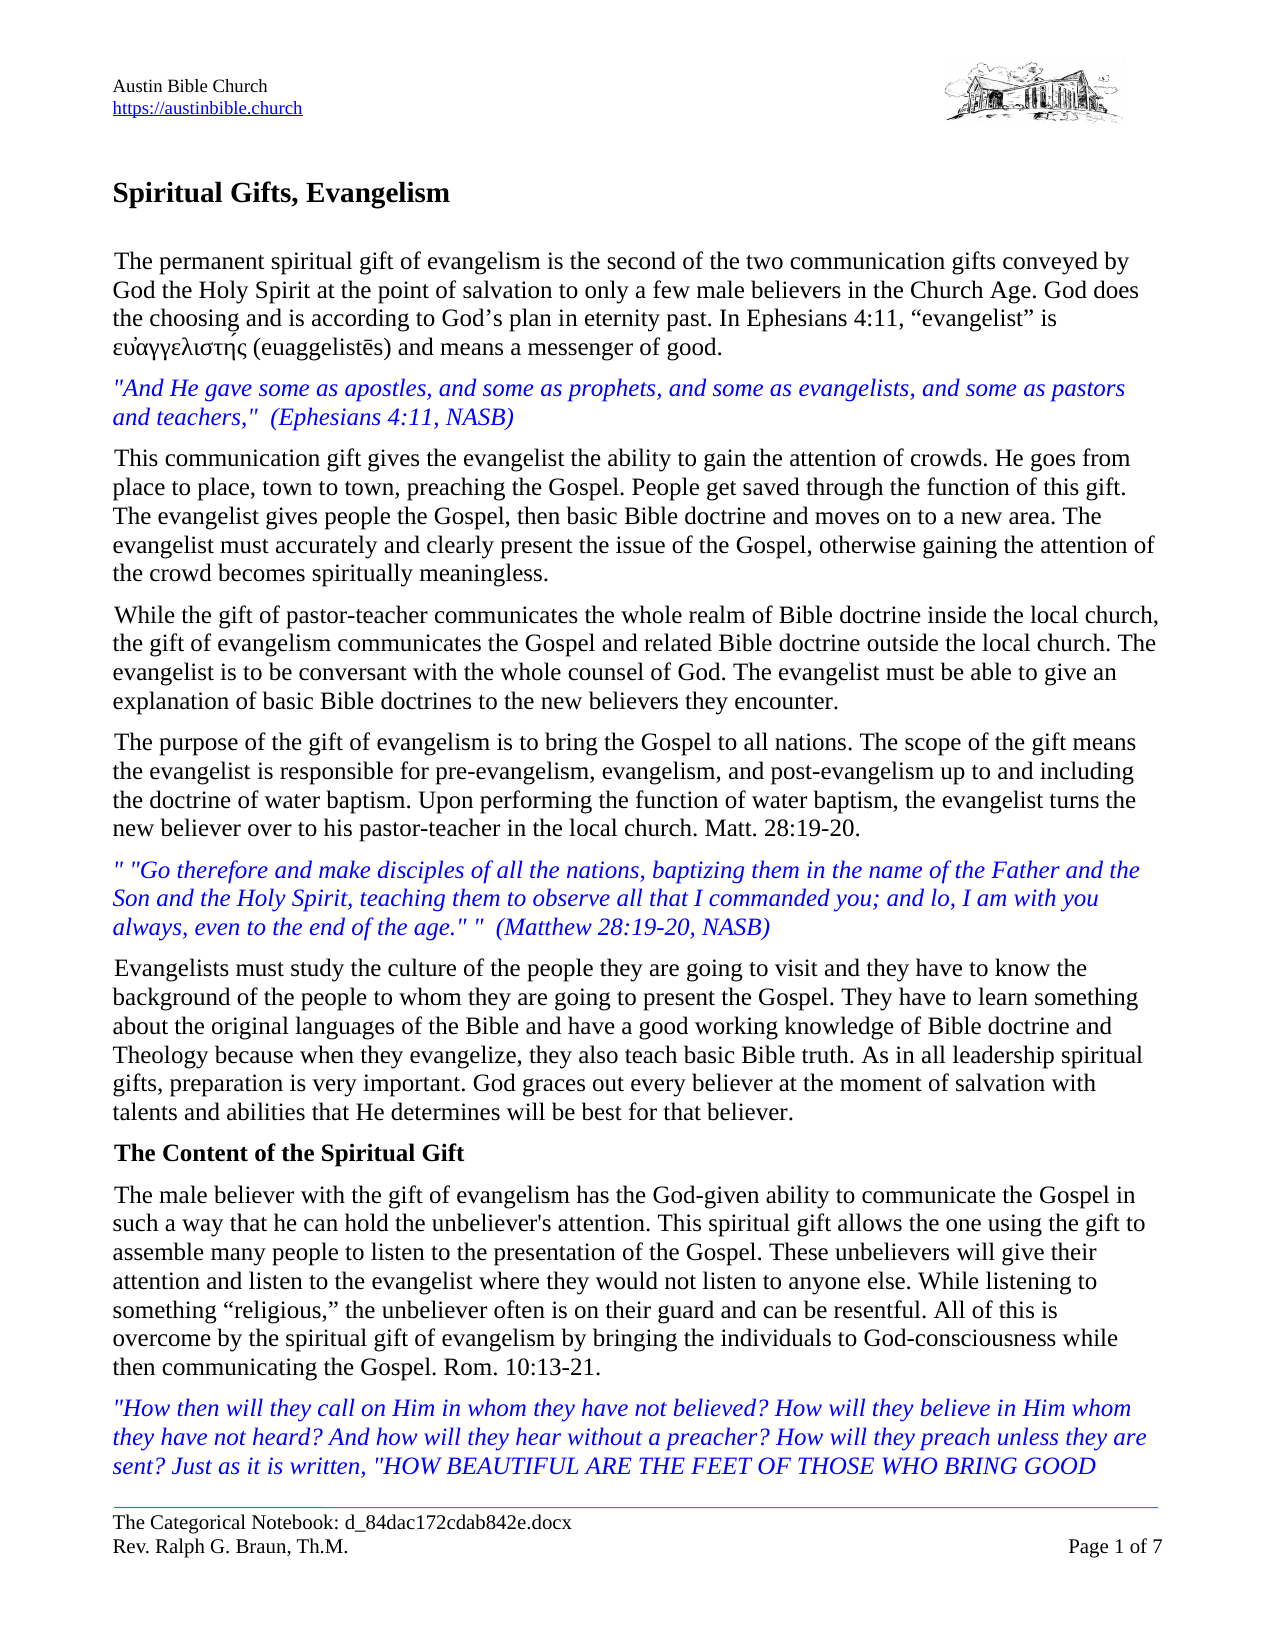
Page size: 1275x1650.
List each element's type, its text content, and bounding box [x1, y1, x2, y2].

text While the gift of pastor-teacher communicates the whole realm of Bible doctrine inside the local church, the gift of evangelism communicates the Gospel and related Bible doctrine outside the local church. The evangelist is to be conversant with the whole counsel of God. The evangelist must be able to give an explanation of basic Bible doctrines to the new believers they encounter. [112, 600, 1162, 715]
text The purpose of the gift of evangelism is to bring the Gospel to all nations. The scope of the gift means the evangelist is responsible for pre-evangelism, evangelism, and post-evangelism up to and including the doctrine of water baptism. Upon performing the function of water baptism, the evangelist turns the new believer over to his pastor-teacher in the local church. Matt. 28:19-20. [112, 727, 1162, 842]
text The male believer with the gift of evangelism has the God-given ability to communicate the Gospel in such a way that he can hold the unbeliever's attention. This spiritual gift allows the one using the gift to assemble many people to listen to the presentation of the Gospel. These unbelievers will give their attention and listen to the evangelist where they would not listen to anyone else. While listening to something “religious,” the unbeliever often is on their guard and can be resentful. All of this is overcome by the spiritual gift of evangelism by bringing the individuals to God-consciousness while then communicating the Gospel. Rom. 10:13-21. [112, 1180, 1162, 1381]
text The Content of the Spiritual Gift [112, 1138, 1162, 1167]
text This communication gift gives the evangelist the ability to gain the attention of crowds. He goes from place to place, town to town, preaching the Gospel. People get saved through the function of this gift. The evangelist gives people the Gospel, then basic Bible doctrine and moves on to a new area. The evangelist must accurately and clearly present the issue of the Gospel, otherwise gaining the attention of the crowd becomes spiritually meaningless. [112, 443, 1162, 587]
text " "Go therefore and make disciples of all the nations, baptizing them in the name of the Father and the Son and the Holy Spirit, teaching them to observe all that I commanded you; and lo, I am with you always, even to the end of the age." " (Matthew 28:19-20, NASB) [112, 855, 1162, 941]
text "And He gave some as apostles, and some as prophets, and some as evangelists, and some as pastors and teachers," (Ephesians 4:11, NASB) [112, 373, 1162, 431]
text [112, 1393, 1162, 1480]
picture [944, 58, 1124, 125]
text The permanent spiritual gift of evangelism is the second of the two communication gifts conveyed by God the Holy Spirit at the point of salvation to only a few male believers in the Church Age. God does the choosing and is according to God’s plan in eternity past. In Ephesians 4:11, “evangelist” is εὐαγγελιστής (euaggelistēs) and means a messenger of good. [112, 246, 1162, 361]
subtitle Spiritual Gifts, Evangelism [112, 175, 1162, 208]
text Evangelists must study the culture of the people they are going to visit and they have to know the background of the people to whom they are going to present the Gospel. They have to learn something about the original languages of the Bible and have a good working knowledge of Bible doctrine and Theology because when they evangelize, they also teach basic Bible truth. As in all leadership spiritual gifts, preparation is very important. God graces out every believer at the moment of salvation with talents and abilities that He determines will be best for that believer. [112, 953, 1162, 1126]
